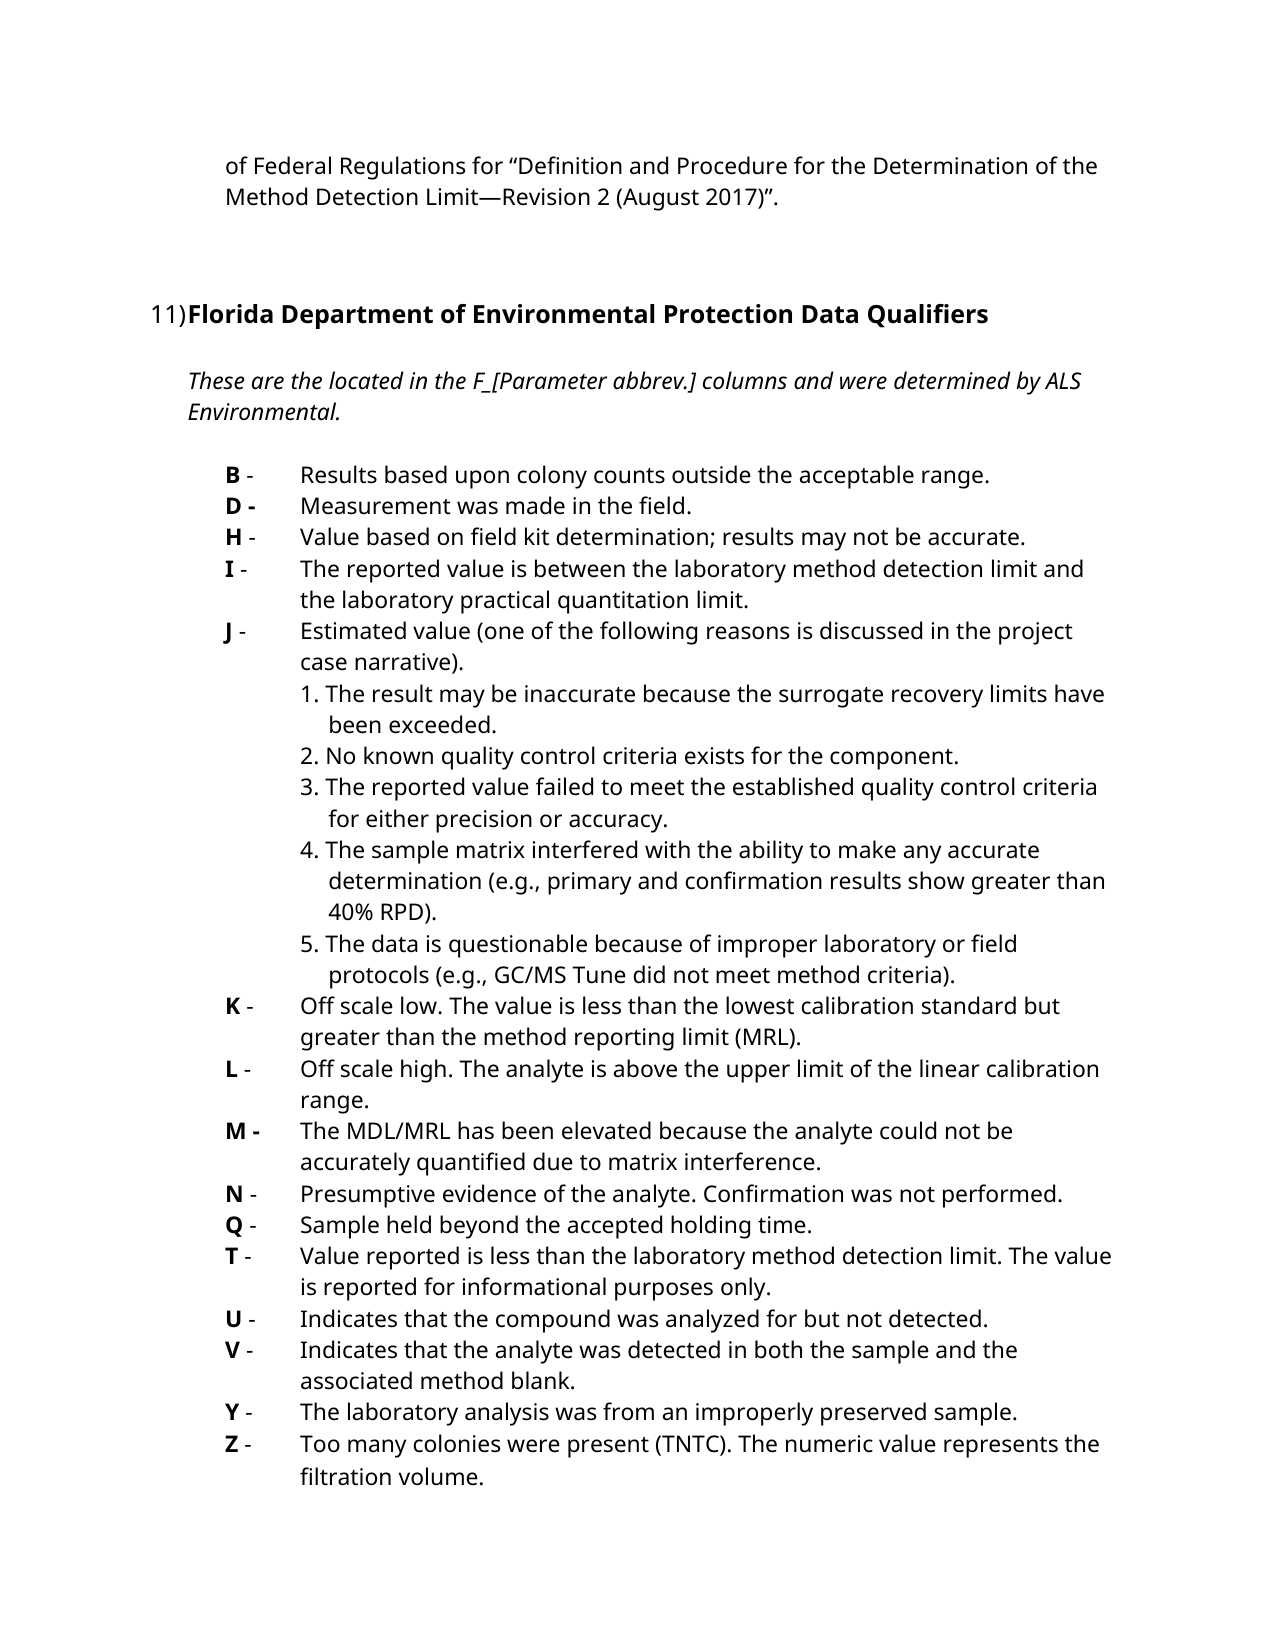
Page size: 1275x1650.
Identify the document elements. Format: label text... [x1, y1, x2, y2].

text H - Value based on field kit determination; results may not be accurate. [225, 521, 1125, 553]
text 1. The result may be inaccurate because the surrogate recovery limits have been exceeded. [300, 678, 1125, 740]
text 2. No known quality control criteria exists for the component. [300, 740, 1125, 771]
text Q - Sample held beyond the accepted holding time. [225, 1209, 1125, 1240]
text N - Presumptive evidence of the analyte. Confirmation was not performed. [225, 1178, 1125, 1209]
text M - The MDL/MRL has been elevated because the analyte could not be accurately quantified due to matrix interference. [225, 1115, 1125, 1178]
text Y - The laboratory analysis was from an improperly preserved sample. [225, 1396, 1125, 1428]
text U - Indicates that the compound was analyzed for but not detected. [225, 1303, 1125, 1334]
text These are the located in the F_[Parameter abbrev.] columns and were determined by ALS Environmental. [187, 365, 1125, 459]
text 5. The data is questionable because of improper laboratory or field protocols (e.g., GC/MS Tune did not meet method criteria). [300, 928, 1125, 990]
text I - The reported value is between the laboratory method detection limit and the laboratory practical quantitation limit. [225, 553, 1125, 615]
text 3. The reported value failed to meet the established quality control criteria for either precision or accuracy. [300, 771, 1125, 834]
text K - Off scale low. The value is less than the lowest calibration standard but greater than the method reporting limit (MRL). [225, 990, 1125, 1053]
text 4. The sample matrix interfered with the ability to make any accurate determination (e.g., primary and confirmation results show greater than 40% RPD). [300, 834, 1125, 928]
list Florida Department of Environmental Protection Data Qualifiers [150, 297, 1125, 331]
text Z - Too many colonies were present (TNTC). The numeric value represents the filtration volume. [225, 1428, 1125, 1493]
text T - Value reported is less than the laboratory method detection limit. The value is reported for informational purposes only. [225, 1240, 1125, 1303]
text V - Indicates that the analyte was detected in both the sample and the associated method blank. [225, 1334, 1125, 1396]
text L - Off scale high. The analyte is above the upper limit of the linear calibration range. [225, 1053, 1125, 1115]
text D - Measurement was made in the field. [225, 490, 1125, 521]
text J - Estimated value (one of the following reasons is discussed in the project case narrative). [225, 615, 1125, 678]
text B - Results based upon colony counts outside the acceptable range. [225, 459, 1125, 490]
